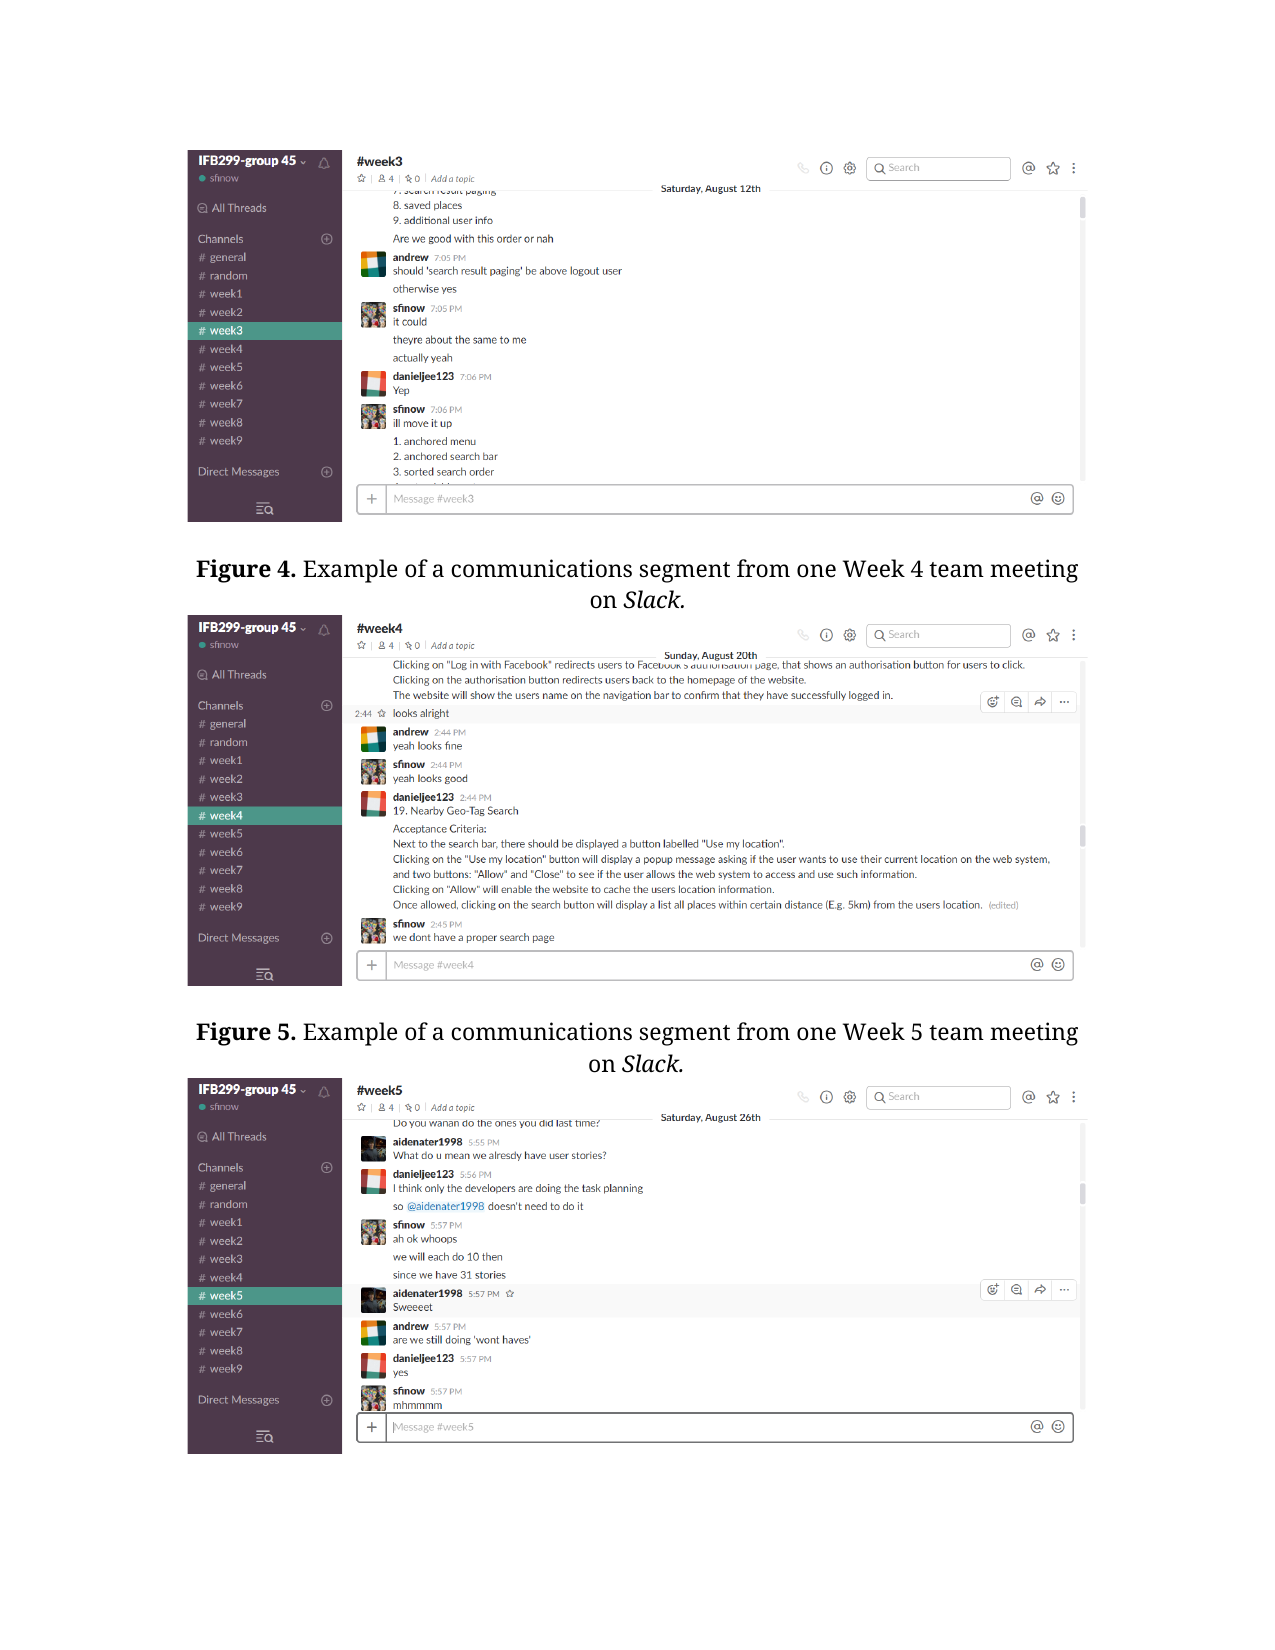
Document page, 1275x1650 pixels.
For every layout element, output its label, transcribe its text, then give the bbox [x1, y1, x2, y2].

picture [187, 615, 1088, 986]
text Figure 5. Example of a communications segment from one Week 5 team meeting on Slack. [187, 1016, 1087, 1078]
picture [187, 150, 1088, 522]
picture [187, 1078, 1088, 1454]
text Figure 4. Example of a communications segment from one Week 4 team meeting on Slack. [187, 552, 1087, 615]
